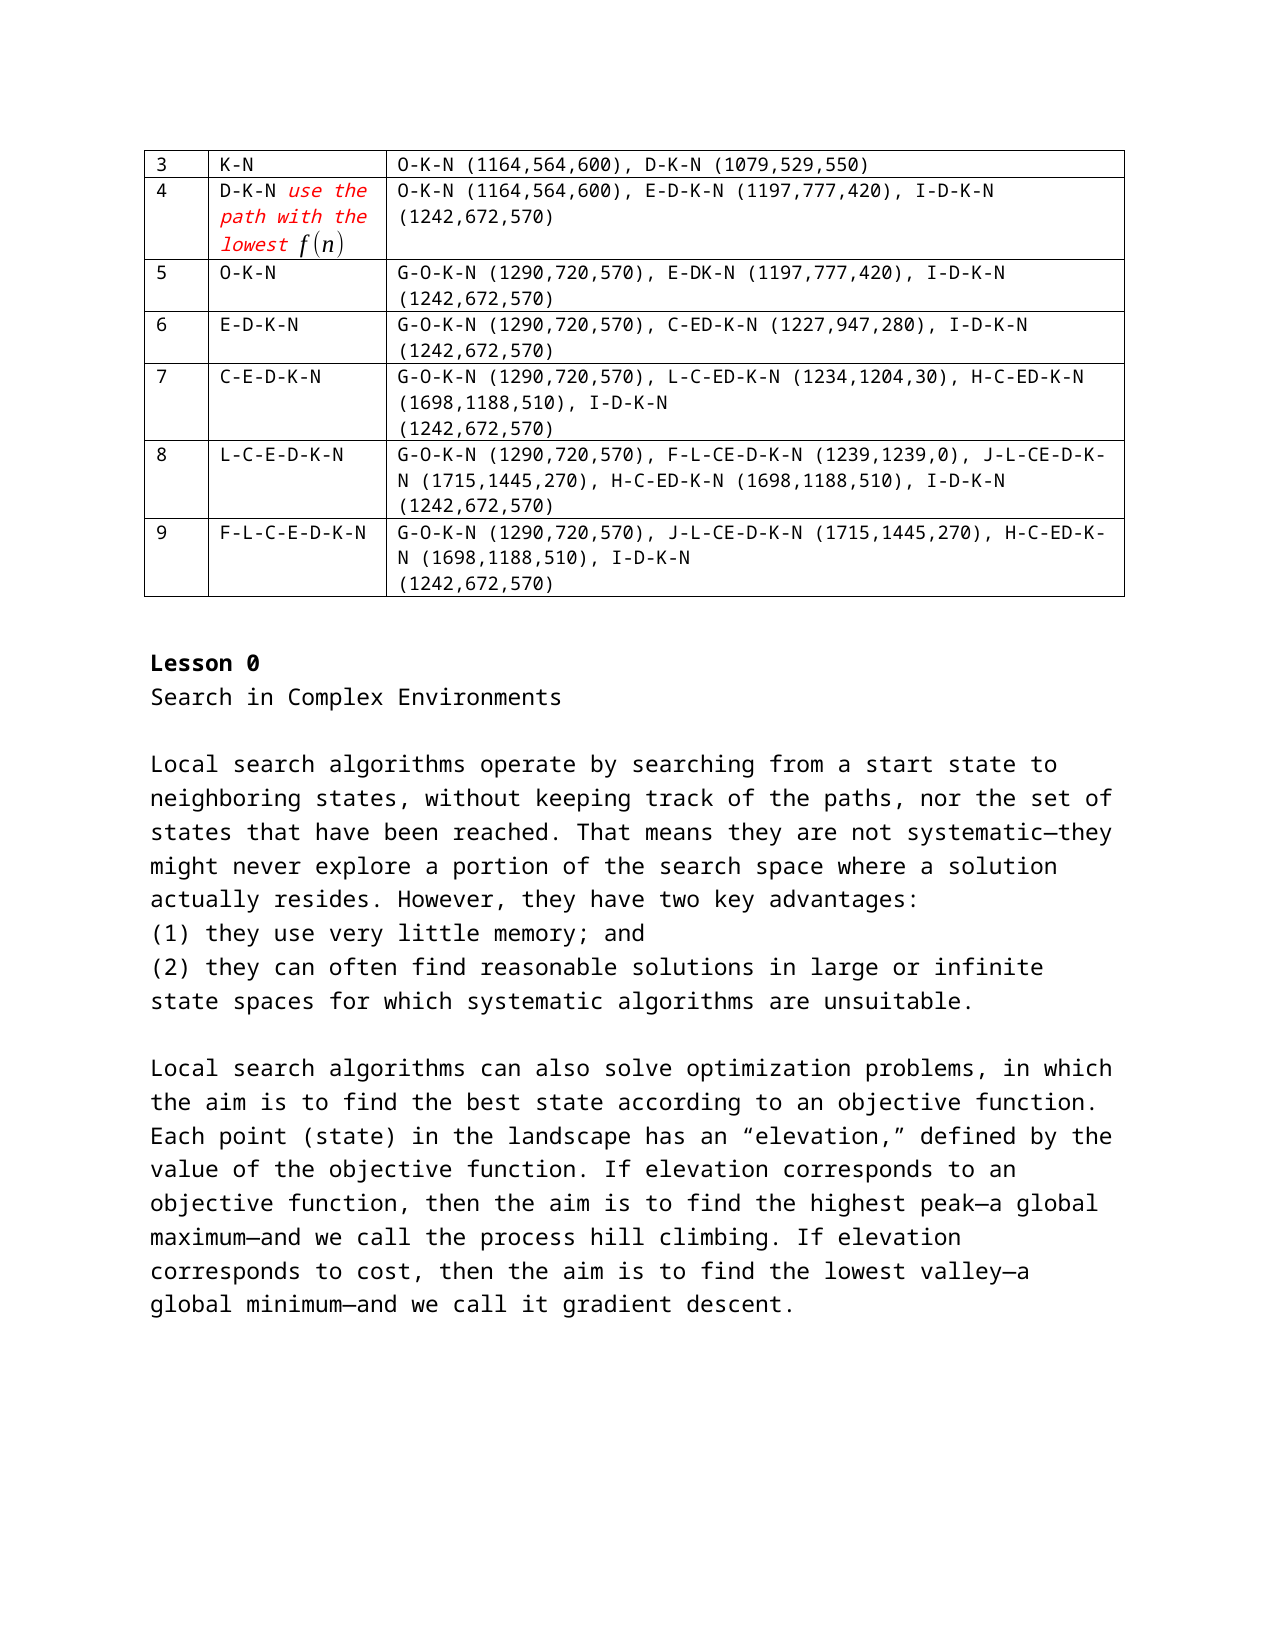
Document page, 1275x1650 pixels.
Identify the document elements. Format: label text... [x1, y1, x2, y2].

table_cell G-O-K-N (1290,720,570), E-DK-N (1197,777,420), I-D-K-N (1242,672,570) [387, 260, 1124, 311]
table_cell O-K-N [209, 260, 386, 311]
table_cell 3 [145, 151, 208, 177]
table_cell C-E-D-K-N [209, 364, 386, 440]
table_cell O-K-N (1164,564,600), E-D-K-N (1197,777,420), I-D-K-N (1242,672,570) [387, 178, 1124, 259]
text Search in Complex Environments [150, 681, 1125, 712]
table_cell 6 [145, 312, 208, 363]
table_cell 4 [145, 178, 208, 259]
table_cell 7 [145, 364, 208, 440]
table_cell E-D-K-N [209, 312, 386, 363]
text Lesson 0 [150, 647, 1125, 678]
table_cell F-L-C-E-D-K-N [209, 519, 386, 596]
text Local search algorithms operate by searching from a start state to neighboring states, without keeping track of the paths, nor the set of states that have been reached. That means they are not systematic—they might never explore a portion of the search space where a solution actually resides. However, they have two key advantages: [150, 748, 1125, 914]
table_cell K-N [209, 151, 386, 177]
table_cell G-O-K-N (1290,720,570), L-C-ED-K-N (1234,1204,30), H-C-ED-K-N (1698,1188,510), I-D-K-N (1242,672,570) [387, 364, 1124, 440]
table_cell 5 [145, 260, 208, 311]
table_cell L-C-E-D-K-N [209, 441, 386, 518]
table_cell O-K-N (1164,564,600), D-K-N (1079,529,550) [387, 151, 1124, 177]
text (1) they use very little memory; and [150, 917, 1125, 948]
table_cell 9 [145, 519, 208, 596]
table_cell G-O-K-N (1290,720,570), J-L-CE-D-K-N (1715,1445,270), H-C-ED-K-N (1698,1188,510), I-D-K-N (1242,672,570) [387, 519, 1124, 596]
table_cell G-O-K-N (1290,720,570), C-ED-K-N (1227,947,280), I-D-K-N (1242,672,570) [387, 312, 1124, 363]
table_cell G-O-K-N (1290,720,570), F-L-CE-D-K-N (1239,1239,0), J-L-CE-D-K-N (1715,1445,270), H-C-ED-K-N (1698,1188,510), I-D-K-N (1242,672,570) [387, 441, 1124, 518]
text Local search algorithms can also solve optimization problems, in which the aim is to find the best state according to an objective function. Each point (state) in the landscape has an “elevation,” defined by the value of the objective function. If elevation corresponds to an objective function, then the aim is to find the highest peak—a global maximum—and we call the process hill climbing. If elevation corresponds to cost, then the aim is to find the lowest valley—a global minimum—and we call it gradient descent. [150, 1052, 1125, 1319]
text (2) they can often find reasonable solutions in large or infinite state spaces for which systematic algorithms are unsuitable. [150, 951, 1125, 1016]
table_cell D-K-N use the path with the lowest [209, 178, 386, 259]
table_cell 8 [145, 441, 208, 518]
